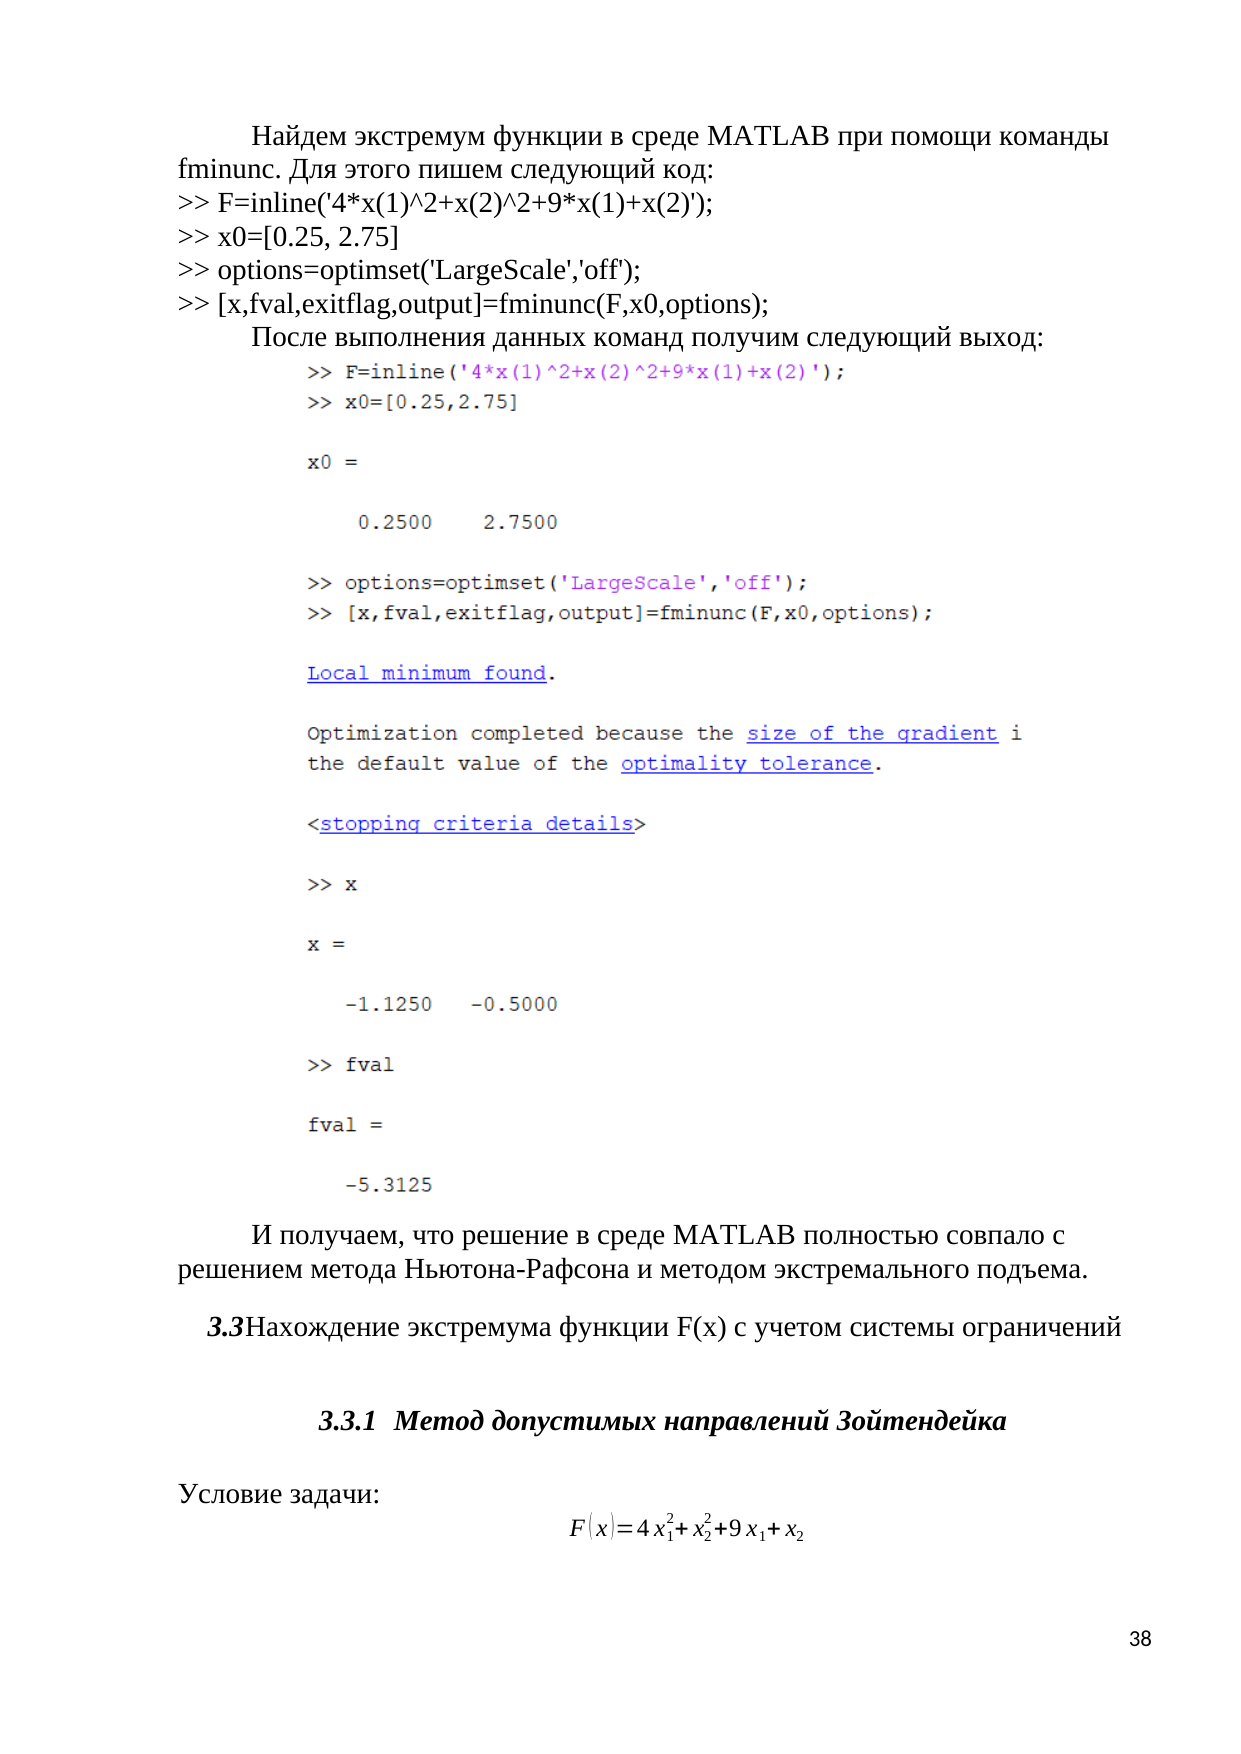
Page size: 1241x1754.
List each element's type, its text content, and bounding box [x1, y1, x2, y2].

subtitle Нахождение экстремума функции F(x) с учетом системы ограничений [177, 1309, 1152, 1343]
text >> x0=[0.25, 2.75] [177, 219, 1152, 252]
subtitle Метод допустимых направлений Зойтендейка [177, 1403, 1152, 1436]
text После выполнения данных команд получим следующий выход: [177, 319, 1152, 353]
text И получаем, что решение в среде MATLAB полностью совпало с решением метода Ньютона-Рафсона и методом экстремального подъема. [177, 1217, 1152, 1284]
text Найдем экстремум функции в среде MATLAB при помощи команды fminunc. Для этого пишем следующий код: [177, 118, 1152, 185]
text >> F=inline('4*x(1)^2+x(2)^2+9*x(1)+x(2)'); [177, 185, 1152, 219]
picture [306, 352, 1023, 1218]
text >> options=optimset('LargeScale','off'); [177, 252, 1152, 286]
text Условие задачи: [177, 1476, 1152, 1510]
text >> [x,fval,exitflag,output]=fminunc(F,x0,options); [177, 286, 1152, 319]
